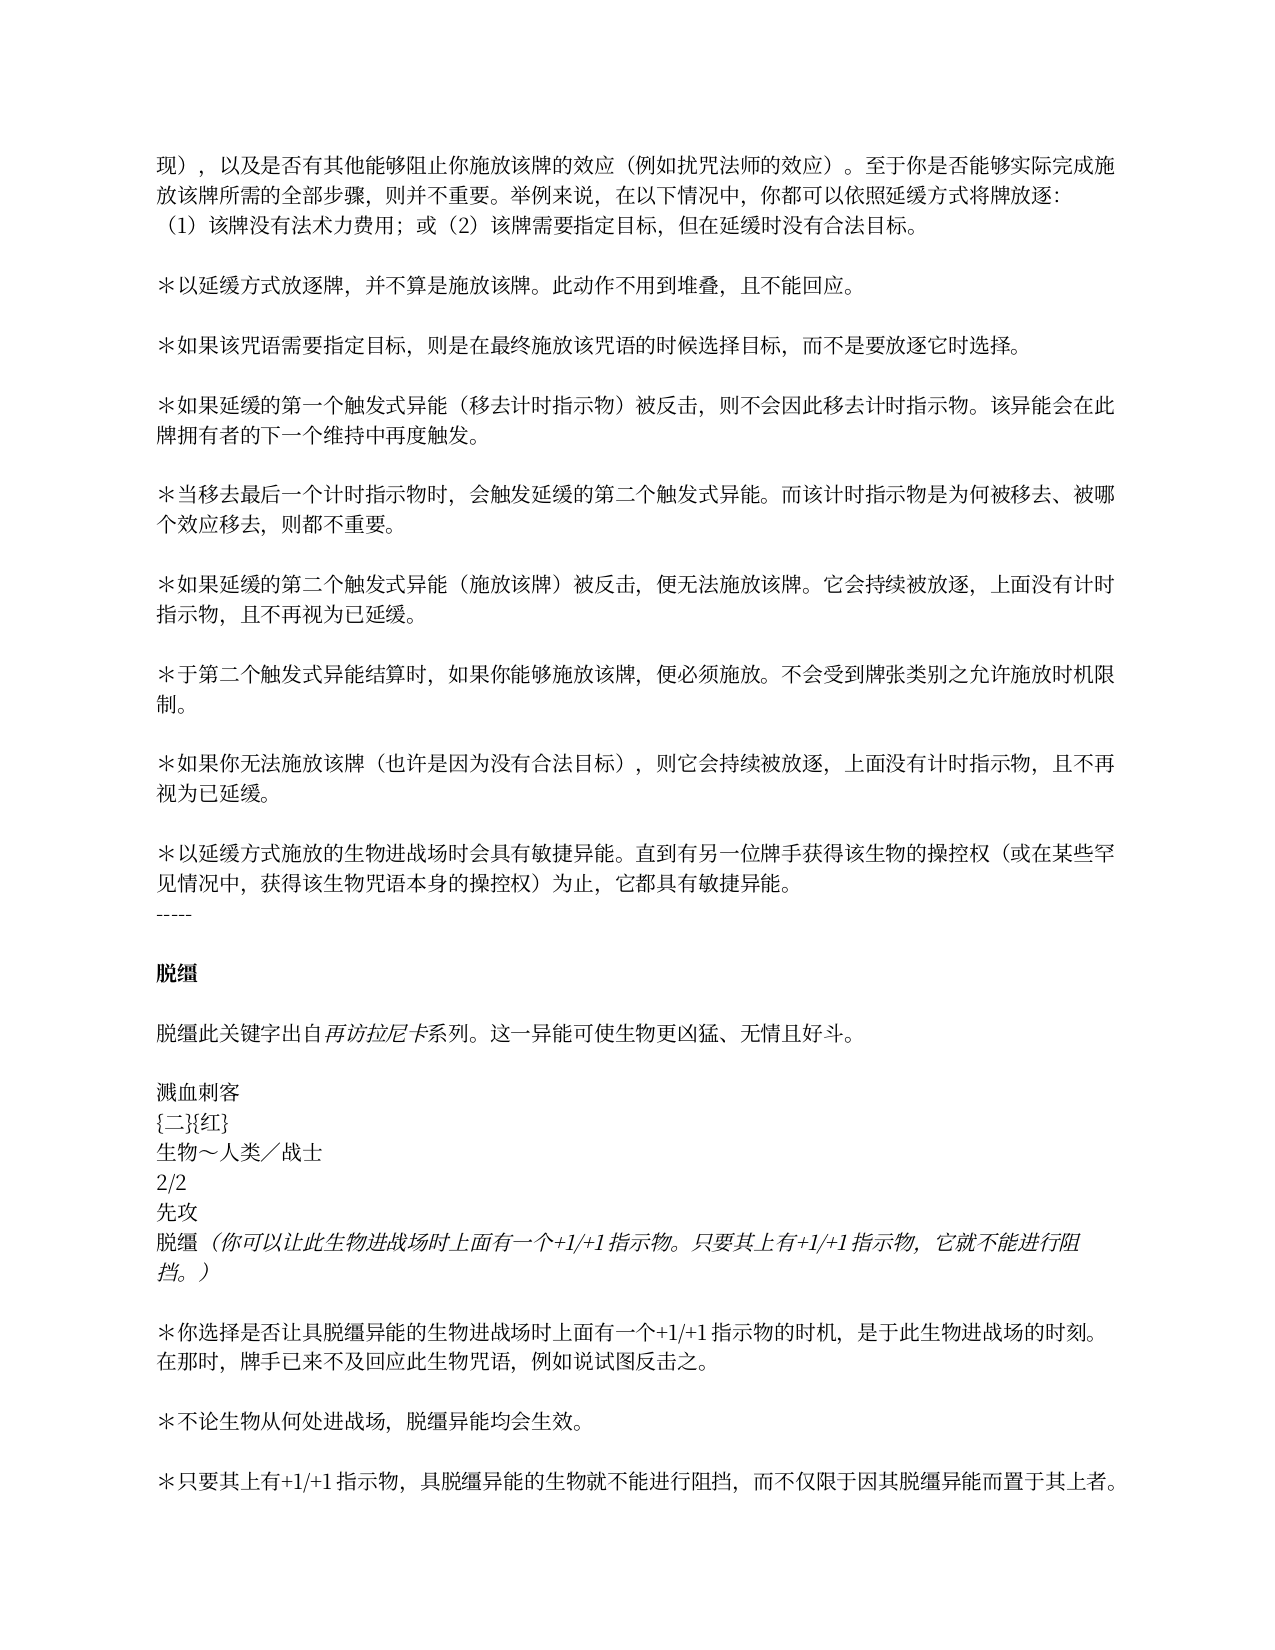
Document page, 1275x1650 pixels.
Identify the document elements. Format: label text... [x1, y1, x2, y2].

text 溅血刺客 [156, 1077, 1118, 1107]
text ＊于第二个触发式异能结算时，如果你能够施放该牌，便必须施放。不会受到牌张类别之允许施放时机限制。 [156, 658, 1118, 718]
text 脱缰 [156, 957, 1118, 987]
text 先攻 [156, 1196, 1118, 1226]
text ＊以延缓方式施放的生物进战场时会具有敏捷异能。直到有另一位牌手获得该生物的操控权（或在某些罕见情况中，获得该生物咒语本身的操控权）为止，它都具有敏捷异能。 [156, 838, 1118, 897]
text ＊如果延缓的第一个触发式异能（移去计时指示物）被反击，则不会因此移去计时指示物。该异能会在此牌拥有者的下一个维持中再度触发。 [156, 389, 1118, 449]
text ----- [156, 897, 1118, 927]
text ＊不论生物从何处进战场，脱缰异能均会生效。 [156, 1406, 1118, 1436]
text ＊如果该咒语需要指定目标，则是在最终施放该咒语的时候选择目标，而不是要放逐它时选择。 [156, 329, 1118, 359]
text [156, 150, 1118, 240]
text ＊以延缓方式放逐牌，并不算是施放该牌。此动作不用到堆叠，且不能回应。 [156, 269, 1118, 299]
text ＊如果延缓的第二个触发式异能（施放该牌）被反击，便无法施放该牌。它会持续被放逐，上面没有计时指示物，且不再视为已延缓。 [156, 568, 1118, 628]
text ＊你选择是否让具脱缰异能的生物进战场时上面有一个+1/+1指示物的时机，是于此生物进战场的时刻。在那时，牌手已来不及回应此生物咒语，例如说试图反击之。 [156, 1316, 1118, 1376]
text ＊如果你无法施放该牌（也许是因为没有合法目标），则它会持续被放逐，上面没有计时指示物，且不再视为已延缓。 [156, 748, 1118, 808]
text ＊当移去最后一个计时指示物时，会触发延缓的第二个触发式异能。而该计时指示物是为何被移去、被哪个效应移去，则都不重要。 [156, 479, 1118, 539]
text 脱缰（你可以让此生物进战场时上面有一个+1/+1指示物。只要其上有+1/+1指示物，它就不能进行阻挡。） [156, 1226, 1118, 1286]
text 生物～人类／战士 [156, 1137, 1118, 1166]
text ＊只要其上有+1/+1指示物，具脱缰异能的生物就不能进行阻挡，而不仅限于因其脱缰异能而置于其上者。 [156, 1465, 1118, 1495]
text 脱缰此关键字出自再访拉尼卡系列。这一异能可使生物更凶猛、无情且好斗。 [156, 1017, 1118, 1047]
text {二}{红} [156, 1107, 1118, 1137]
text 2/2 [156, 1166, 1118, 1196]
